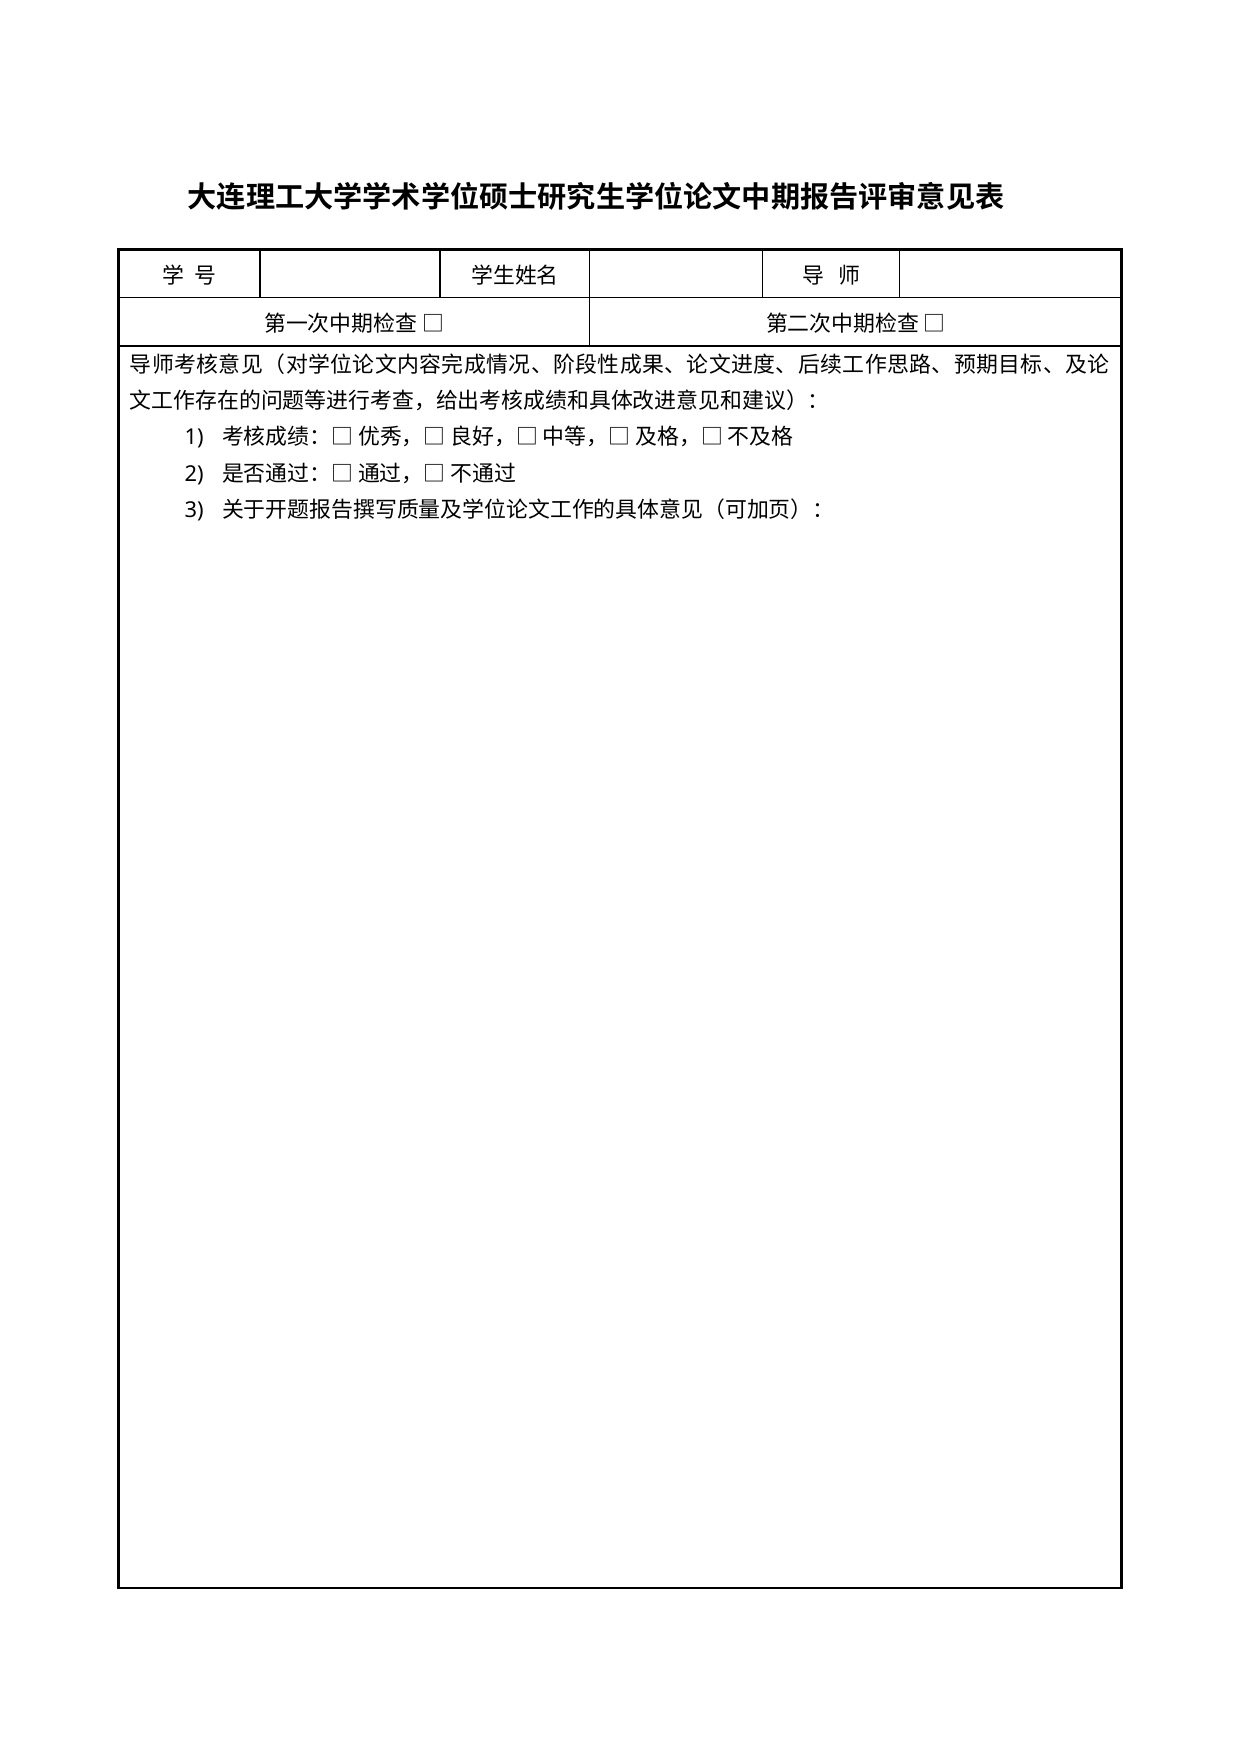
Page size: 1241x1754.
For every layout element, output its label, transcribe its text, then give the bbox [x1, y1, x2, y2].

table_header [590, 251, 762, 297]
table_header [261, 251, 439, 297]
table_cell 第一次中期检查 □ [120, 298, 589, 345]
table_header 学 号 [120, 251, 259, 297]
table_header 学生姓名 [441, 251, 589, 297]
table_cell 第二次中期检查 □ [590, 298, 1120, 345]
table_header [900, 251, 1120, 297]
table_header 导 师 [763, 251, 899, 297]
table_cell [120, 347, 1120, 1587]
text 大连理工大学学术学位硕士研究生学位论文中期报告评审意见表 [187, 162, 1053, 227]
